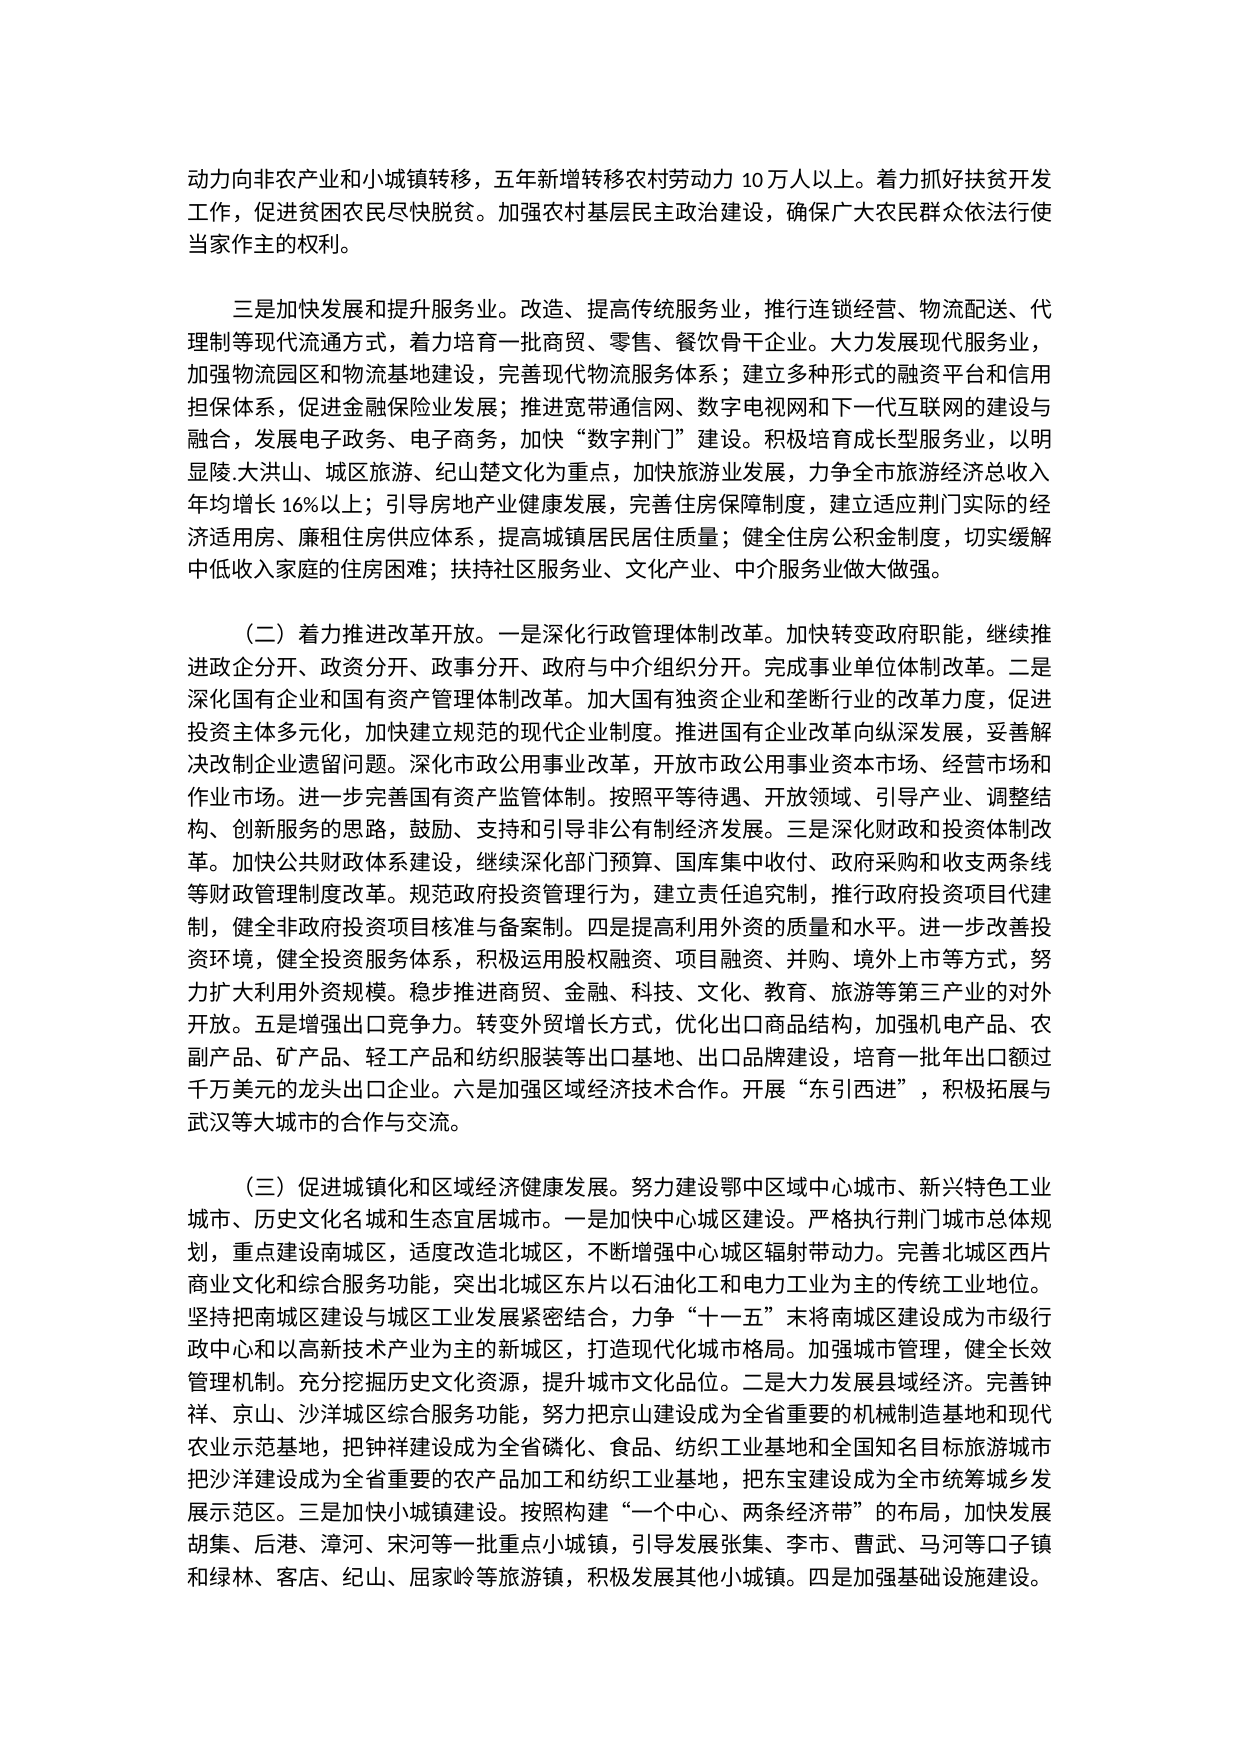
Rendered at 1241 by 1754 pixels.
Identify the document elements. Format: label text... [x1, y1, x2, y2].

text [187, 1169, 1053, 1592]
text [187, 162, 1053, 259]
text 三是加快发展和提升服务业。改造、提高传统服务业，推行连锁经营、物流配送、代理制等现代流通方式，着力培育一批商贸、零售、餐饮骨干企业。大力发展现代服务业，加强物流园区和物流基地建设，完善现代物流服务体系；建立多种形式的融资平台和信用担保体系，促进金融保险业发展；推进宽带通信网、数字电视网和下一代互联网的建设与融合，发展电子政务、电子商务，加快“数字荆门”建设。积极培育成长型服务业，以明显陵.大洪山、城区旅游、纪山楚文化为重点，加快旅游业发展，力争全市旅游经济总收入年均增长16%以上；引导房地产业健康发展，完善住房保障制度，建立适应荆门实际的经济适用房、廉租住房供应体系，提高城镇居民居住质量；健全住房公积金制度，切实缓解中低收入家庭的住房困难；扶持社区服务业、文化产业、中介服务业做大做强。 [187, 292, 1053, 584]
text （二）着力推进改革开放。一是深化行政管理体制改革。加快转变政府职能，继续推进政企分开、政资分开、政事分开、政府与中介组织分开。完成事业单位体制改革。二是深化国有企业和国有资产管理体制改革。加大国有独资企业和垄断行业的改革力度，促进投资主体多元化，加快建立规范的现代企业制度。推进国有企业改革向纵深发展，妥善解决改制企业遗留问题。深化市政公用事业改革，开放市政公用事业资本市场、经营市场和作业市场。进一步完善国有资产监管体制。按照平等待遇、开放领域、引导产业、调整结构、创新服务的思路，鼓励、支持和引导非公有制经济发展。三是深化财政和投资体制改革。加快公共财政体系建设，继续深化部门预算、国库集中收付、政府采购和收支两条线等财政管理制度改革。规范政府投资管理行为，建立责任追究制，推行政府投资项目代建制，健全非政府投资项目核准与备案制。四是提高利用外资的质量和水平。进一步改善投资环境，健全投资服务体系，积极运用股权融资、项目融资、并购、境外上市等方式，努力扩大利用外资规模。稳步推进商贸、金融、科技、文化、教育、旅游等第三产业的对外开放。五是增强出口竞争力。转变外贸增长方式，优化出口商品结构，加强机电产品、农副产品、矿产品、轻工产品和纺织服装等出口基地、出口品牌建设，培育一批年出口额过千万美元的龙头出口企业。六是加强区域经济技术合作。开展“东引西进”，积极拓展与武汉等大城市的合作与交流。 [187, 617, 1053, 1137]
